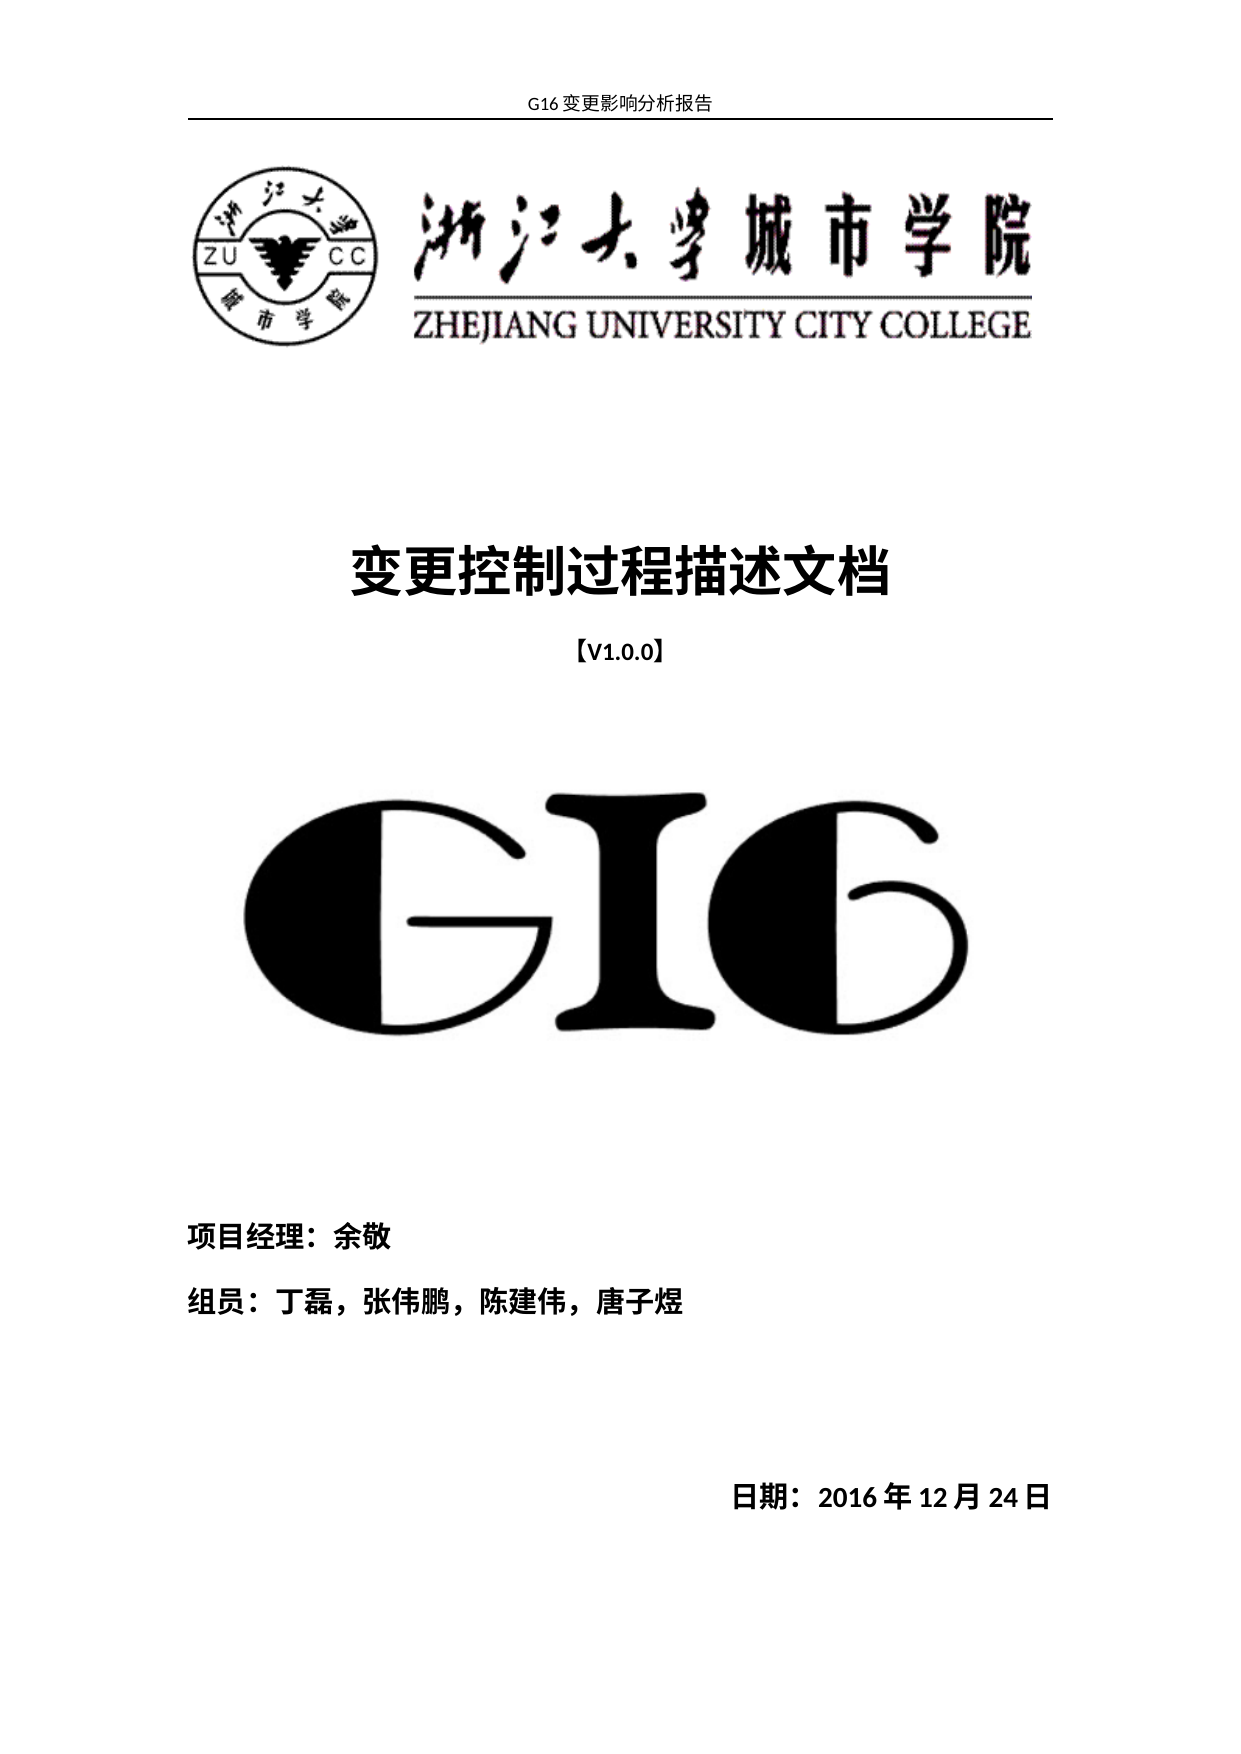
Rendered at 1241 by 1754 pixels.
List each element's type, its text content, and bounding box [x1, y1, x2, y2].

text 日期：2016年12月24日 [187, 1462, 1053, 1527]
text 【V1.0.0】 [187, 617, 1053, 682]
text 变更控制过程描述文档 [187, 519, 1053, 617]
text 组员：丁磊，张伟鹏，陈建伟，唐子煜 [187, 1267, 1053, 1332]
picture [187, 162, 1032, 351]
picture [187, 747, 997, 1061]
text 项目经理：余敬 [187, 1202, 1053, 1267]
